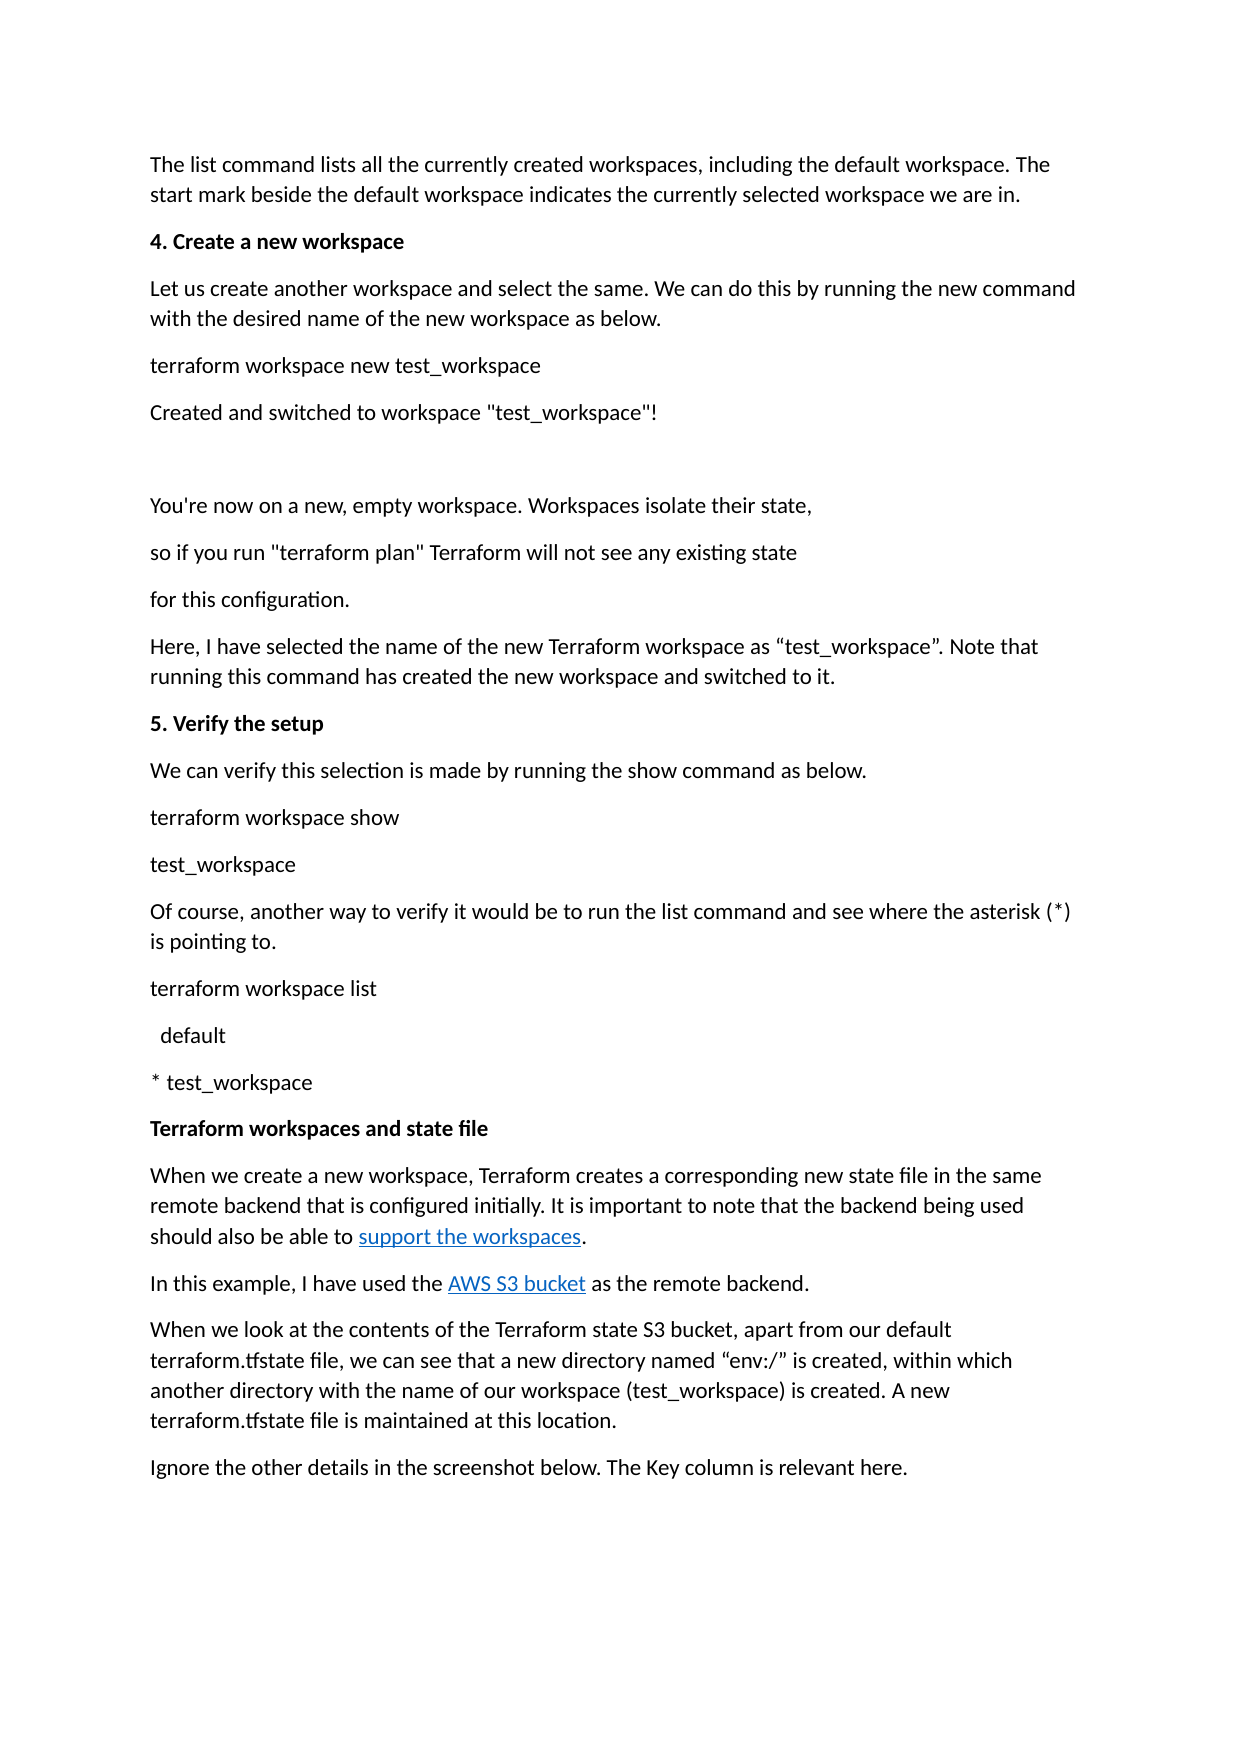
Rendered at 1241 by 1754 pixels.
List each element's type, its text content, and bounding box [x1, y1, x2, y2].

text You're now on a new, empty workspace. Workspaces isolate their state, [150, 492, 1090, 520]
text In this example, I have used the AWS S3 bucket as the remote backend. [150, 1269, 1090, 1297]
text Let us create another workspace and select the same. We can do this by running the new command with the desired name of the new workspace as below. [150, 274, 1090, 332]
text * test_workspace [150, 1068, 1090, 1096]
text Of course, another way to verify it would be to run the list command and see where the asterisk (*) is pointing to. [150, 897, 1090, 955]
text Ignore the other details in the screenshot below. The Key column is relevant here. [150, 1453, 1090, 1481]
text Created and switched to workspace "test_workspace"! [150, 398, 1090, 426]
text test_workspace [150, 850, 1090, 878]
text Here, I have selected the name of the new Terraform workspace as “test_workspace”. Note that running this command has created the new workspace and switched to it. [150, 632, 1090, 691]
text default [150, 1021, 1090, 1049]
text 5. Verify the setup [150, 709, 1090, 737]
text for this configuration. [150, 585, 1090, 613]
text We can verify this selection is made by running the show command as below. [150, 756, 1090, 784]
text When we look at the contents of the Terraform state S3 bucket, apart from our default terraform.tfstate file, we can see that a new directory named “env:/” is created, within which another directory with the name of our workspace (test_workspace) is created. A new terraform.tfstate file is maintained at this location. [150, 1316, 1090, 1434]
text terraform workspace show [150, 803, 1090, 831]
text terraform workspace list [150, 974, 1090, 1002]
text The list command lists all the currently created workspaces, including the default workspace. The start mark beside the default workspace indicates the currently selected workspace we are in. [150, 150, 1090, 208]
text 4. Create a new workspace [150, 227, 1090, 255]
text so if you run "terraform plan" Terraform will not see any existing state [150, 538, 1090, 567]
text When we create a new workspace, Terraform creates a corresponding new state file in the same remote backend that is configured initially. It is important to note that the backend being used should also be able to support the workspaces. [150, 1161, 1090, 1250]
text Terraform workspaces and state file [150, 1114, 1090, 1143]
text terraform workspace new test_workspace [150, 351, 1090, 379]
